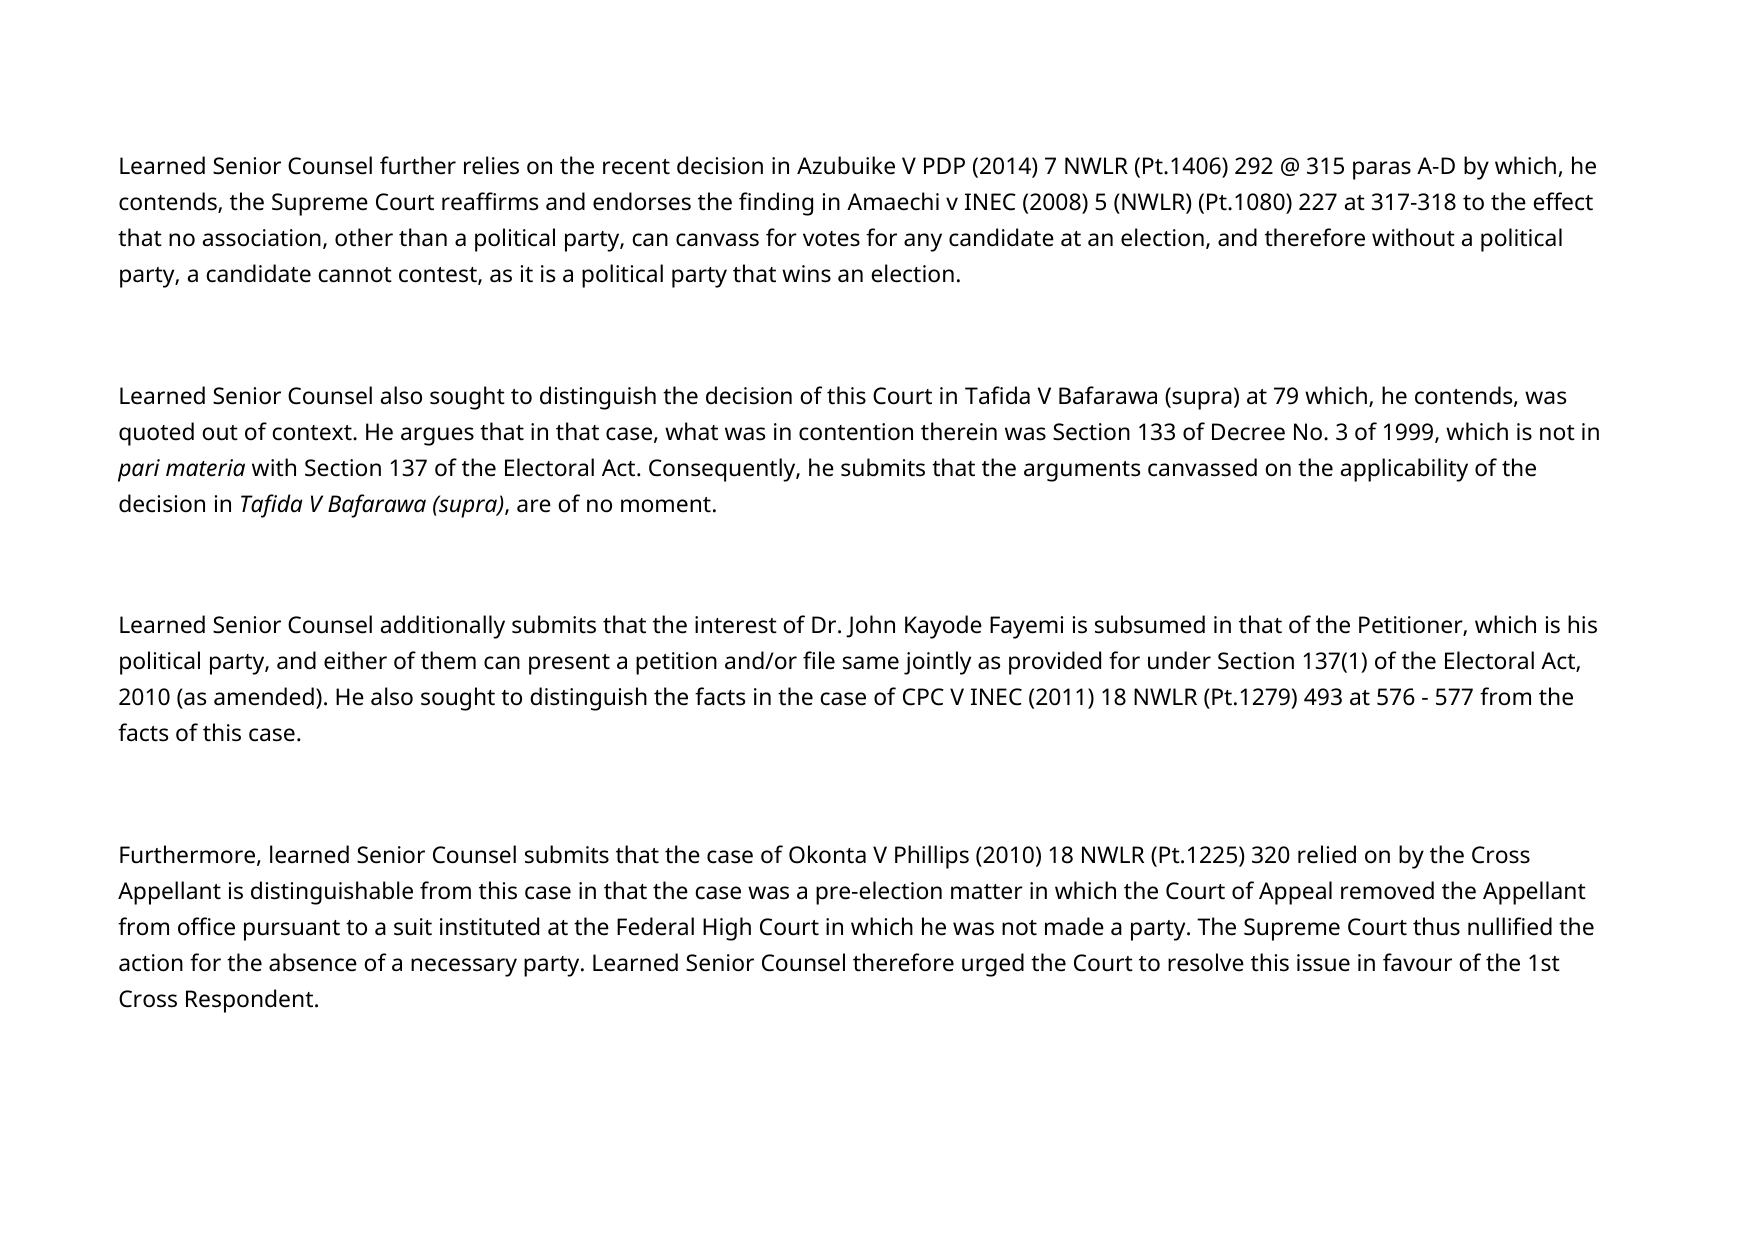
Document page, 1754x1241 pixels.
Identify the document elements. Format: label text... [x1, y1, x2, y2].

text Learned Senior Counsel additionally submits that the interest of Dr. John Kayode Fayemi is subsumed in that of the Petitioner, which is his political party, and either of them can present a petition and/or file same jointly as provided for under Section 137(1) of the Electoral Act, 2010 (as amended). He also sought to distinguish the facts in the case of CPC V INEC (2011) 18 NWLR (Pt.1279) 493 at 576 - 577 from the facts of this case. [118, 609, 1604, 748]
text Learned Senior Counsel also sought to distinguish the decision of this Court in Tafida V Bafarawa (supra) at 79 which, he contends, was quoted out of context. He argues that in that case, what was in contention therein was Section 133 of Decree No. 3 of 1999, which is not in pari materia with Section 137 of the Electoral Act. Consequently, he submits that the arguments canvassed on the applicability of the decision in Tafida V Bafarawa (supra), are of no moment. [118, 380, 1604, 519]
text Furthermore, learned Senior Counsel submits that the case of Okonta V Phillips (2010) 18 NWLR (Pt.1225) 320 relied on by the Cross Appellant is distinguishable from this case in that the case was a pre-election matter in which the Court of Appeal removed the Appellant from office pursuant to a suit instituted at the Federal High Court in which he was not made a party. The Supreme Court thus nullified the action for the absence of a necessary party. Learned Senior Counsel therefore urged the Court to resolve this issue in favour of the 1st Cross Respondent. [118, 839, 1604, 1014]
text Learned Senior Counsel further relies on the recent decision in Azubuike V PDP (2014) 7 NWLR (Pt.1406) 292 @ 315 paras A-D by which, he contends, the Supreme Court reaffirms and endorses the finding in Amaechi v INEC (2008) 5 (NWLR) (Pt.1080) 227 at 317-318 to the effect that no association, other than a political party, can canvass for votes for any candidate at an election, and therefore without a political party, a candidate cannot contest, as it is a political party that wins an election. [118, 150, 1604, 289]
